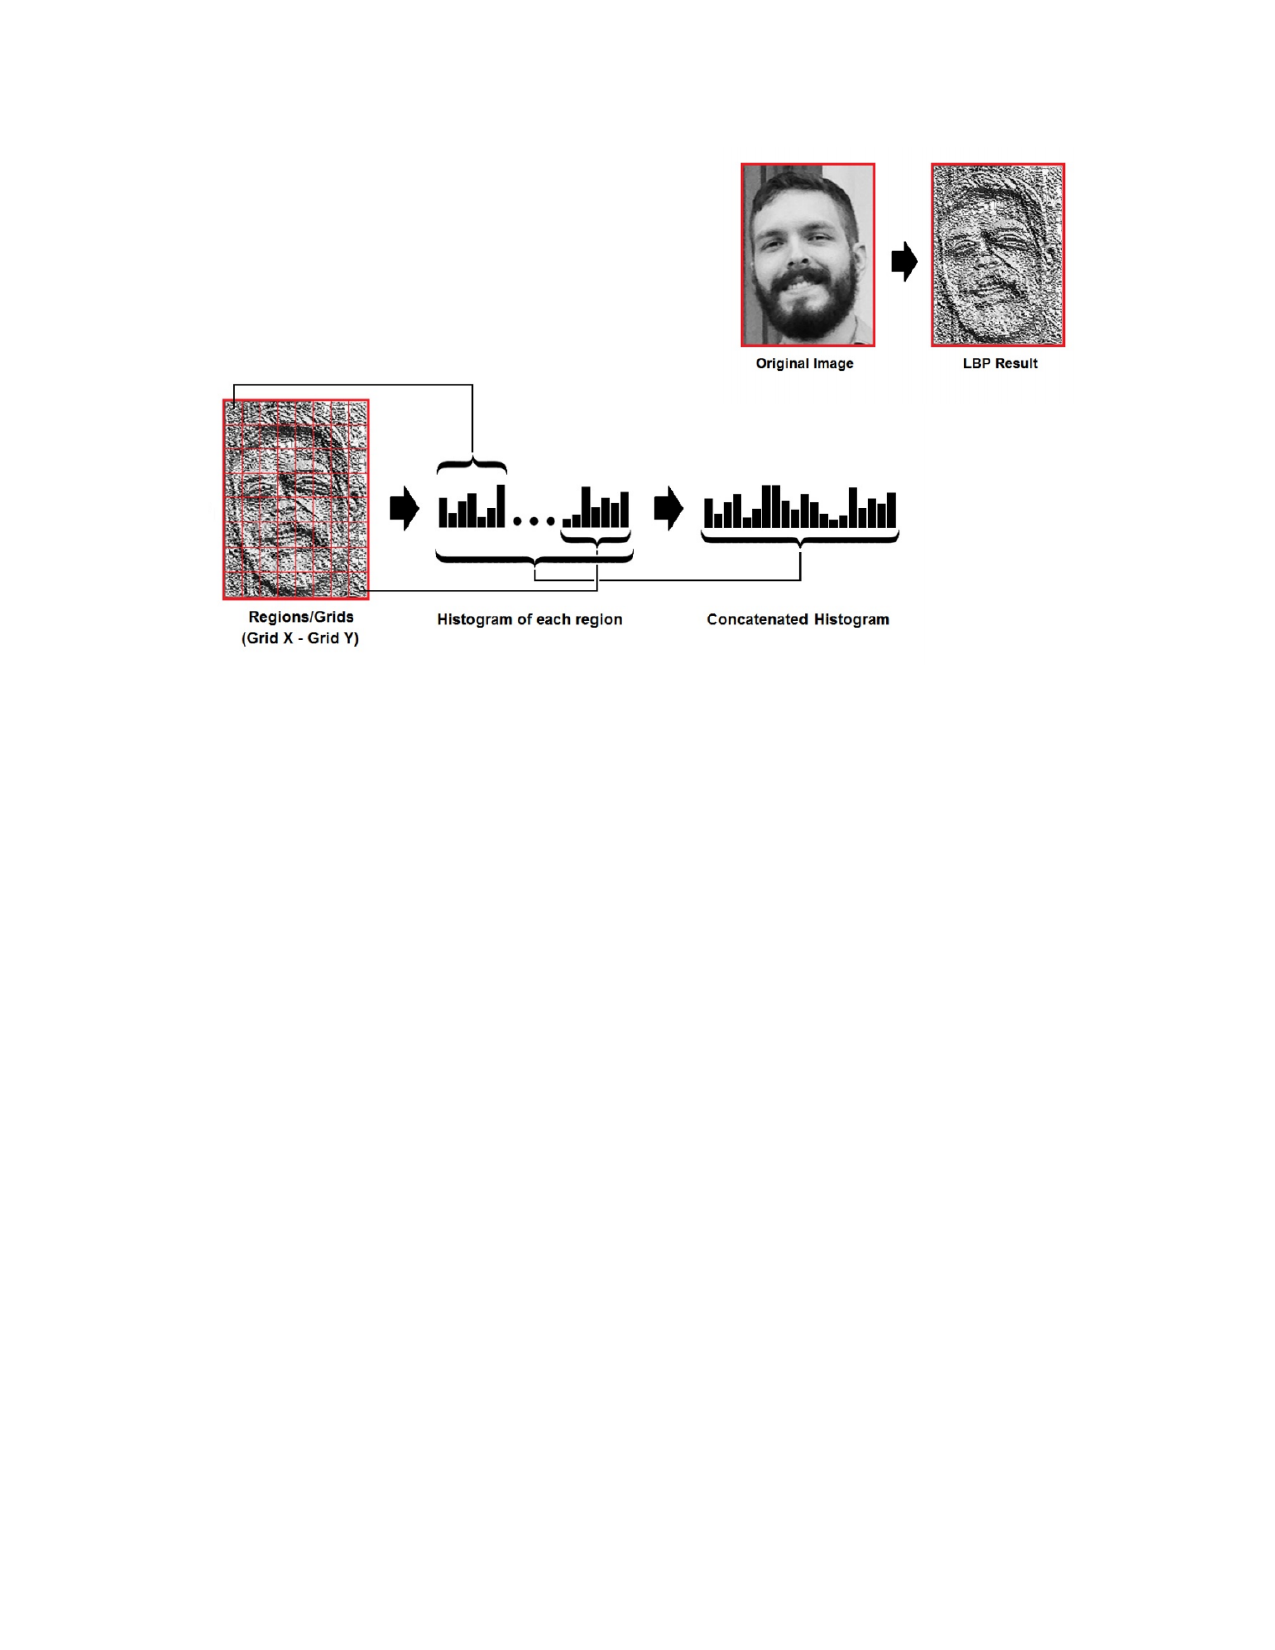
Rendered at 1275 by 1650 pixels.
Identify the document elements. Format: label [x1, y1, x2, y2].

picture [177, 147, 1098, 675]
